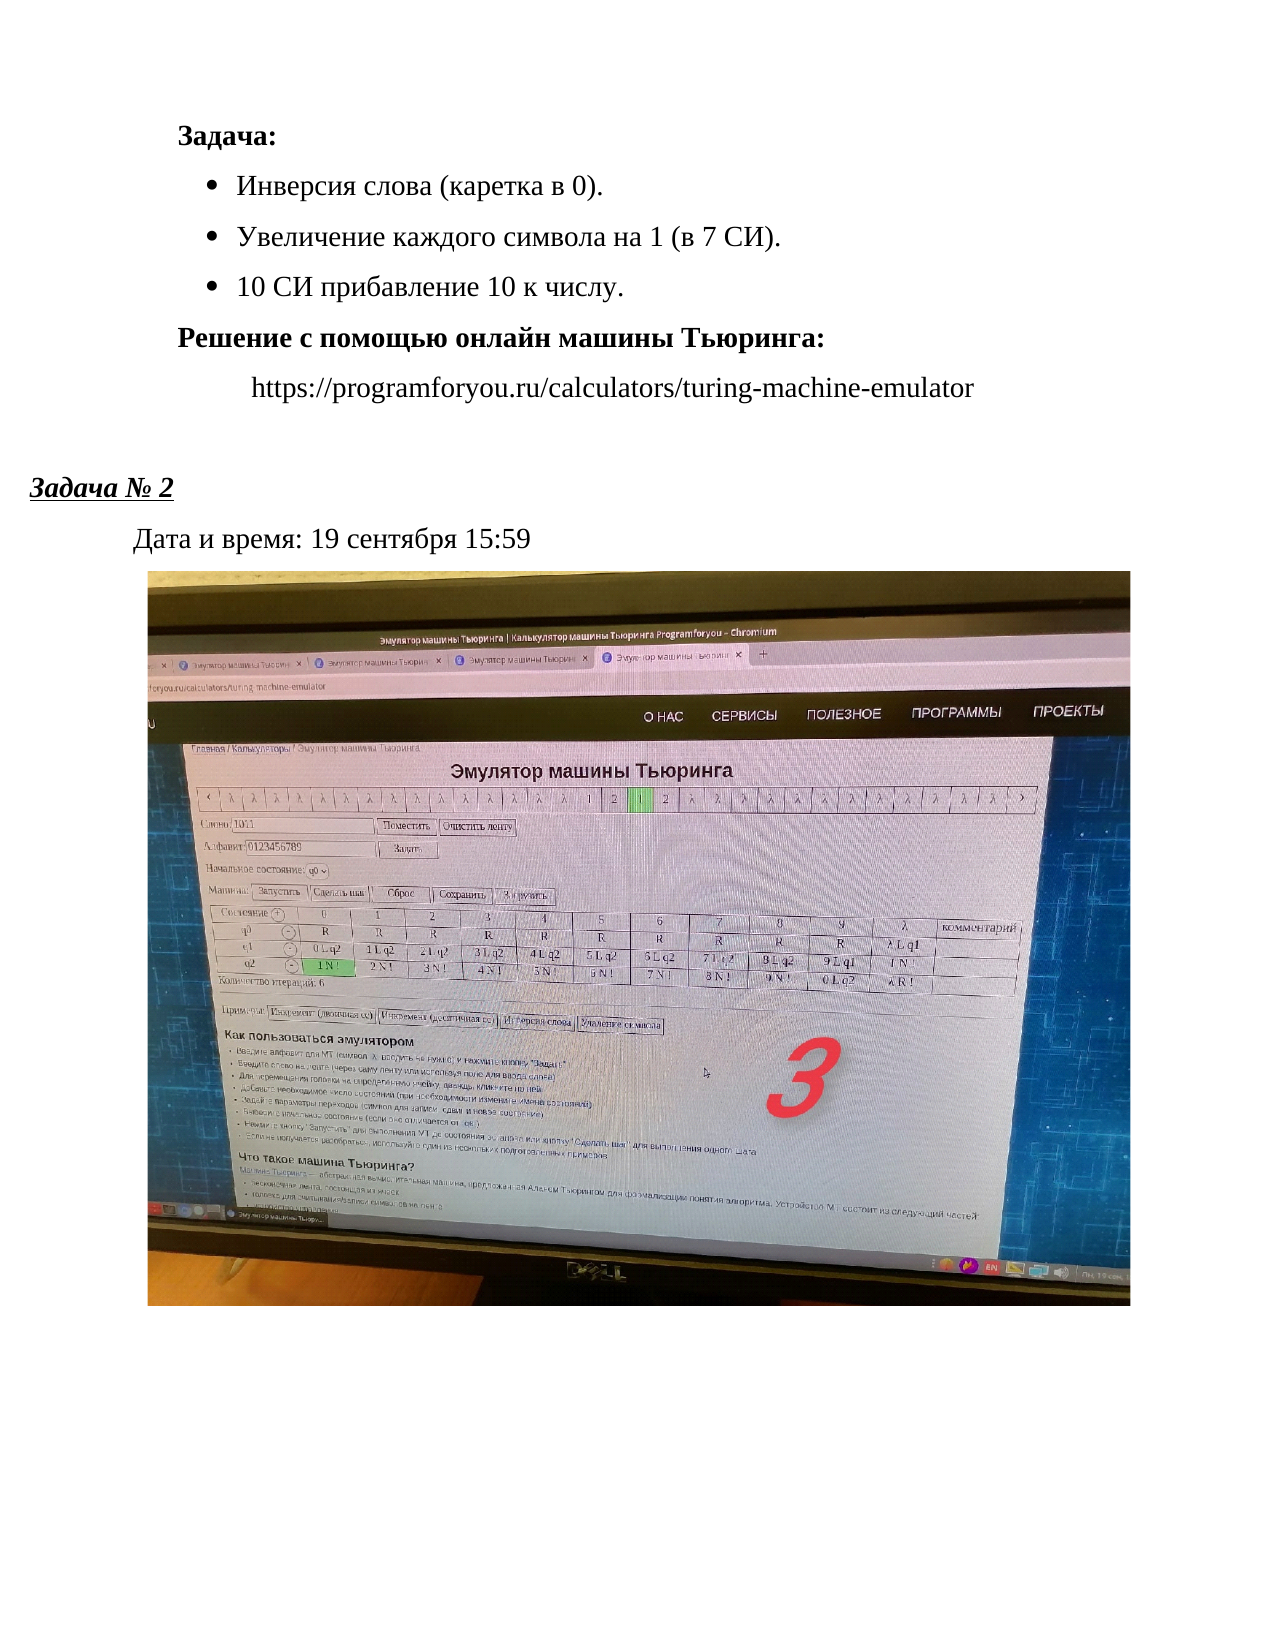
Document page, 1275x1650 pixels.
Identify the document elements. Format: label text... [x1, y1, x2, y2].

text Задача № 2 [29, 471, 1186, 504]
list Увеличение каждого символа на 1 (в 7 СИ). [207, 219, 1186, 252]
text Задача: [59, 118, 1186, 152]
text Дата и время: 19 сентября 15:59 [133, 521, 1186, 554]
picture [147, 571, 1131, 1306]
list Инверсия слова (каретка в 0). [207, 168, 1186, 202]
list 10 СИ прибавление 10 к числу. [207, 269, 1186, 303]
text https://programforyou.ru/calculators/turing-machine-emulator [177, 370, 1186, 403]
text Решение с помощью онлайн машины Тьюринга: [177, 320, 1186, 353]
